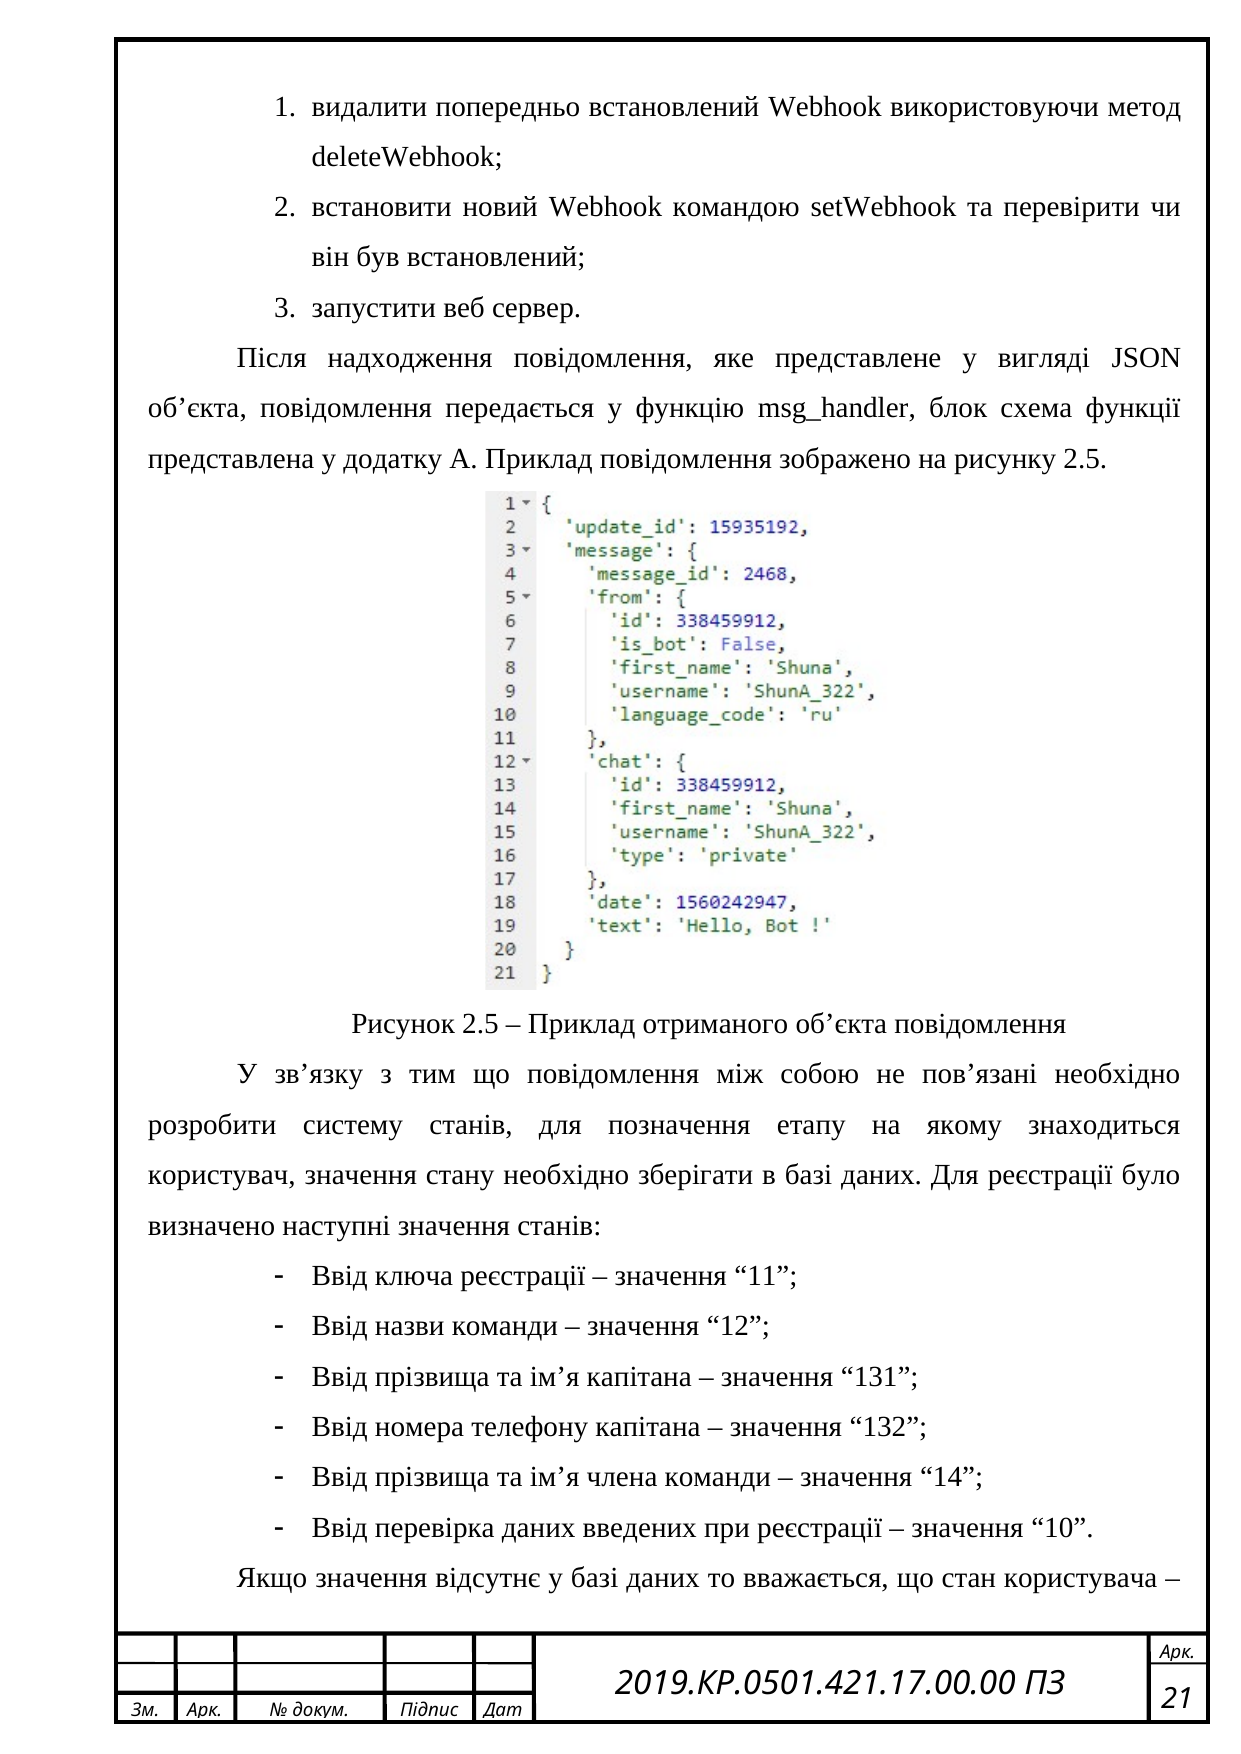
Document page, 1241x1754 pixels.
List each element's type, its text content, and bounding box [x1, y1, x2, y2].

list Ввід номера телефону капітана – значення “132”; [274, 1409, 1181, 1443]
list встановити новий Webhook командою setWebhook та перевірити чи він був встановлений; [274, 189, 1181, 273]
list запустити веб сервер. [274, 290, 1181, 323]
list Ввід прізвища та ім’я капітана – значення “131”; [274, 1359, 1181, 1392]
picture [485, 491, 933, 990]
list Ввід назви команди – значення “12”; [274, 1308, 1181, 1342]
list видалити попередньо встановлений Webhook використовуючи метод deleteWebhook; [274, 89, 1181, 172]
list Ввід ключа реєстрації – значення “11”; [274, 1258, 1181, 1292]
text Після надходження повідомлення, яке представлене у вигляді JSON об’єкта, повідомлення передається у функцію msg_handler, блок схема функції представлена у додатку А. Приклад повідомлення зображено на рисунку 2.5. [148, 340, 1181, 474]
text У зв’язку з тим що повідомлення між собою не пов’язані необхідно розробити систему станів, для позначення етапу на якому знаходиться користувач, значення стану необхідно зберігати в базі даних. Для реєстрації було визначено наступні значення станів: [148, 1057, 1181, 1241]
list Ввід перевірка даних введених при реєстрації – значення “10”. [274, 1510, 1181, 1544]
list Ввід прізвища та ім’я члена команди – значення “14”; [274, 1459, 1181, 1493]
text Рисунок 2.5 – Приклад отриманого об’єкта повідомлення [148, 1006, 1181, 1040]
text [148, 1560, 1181, 1594]
